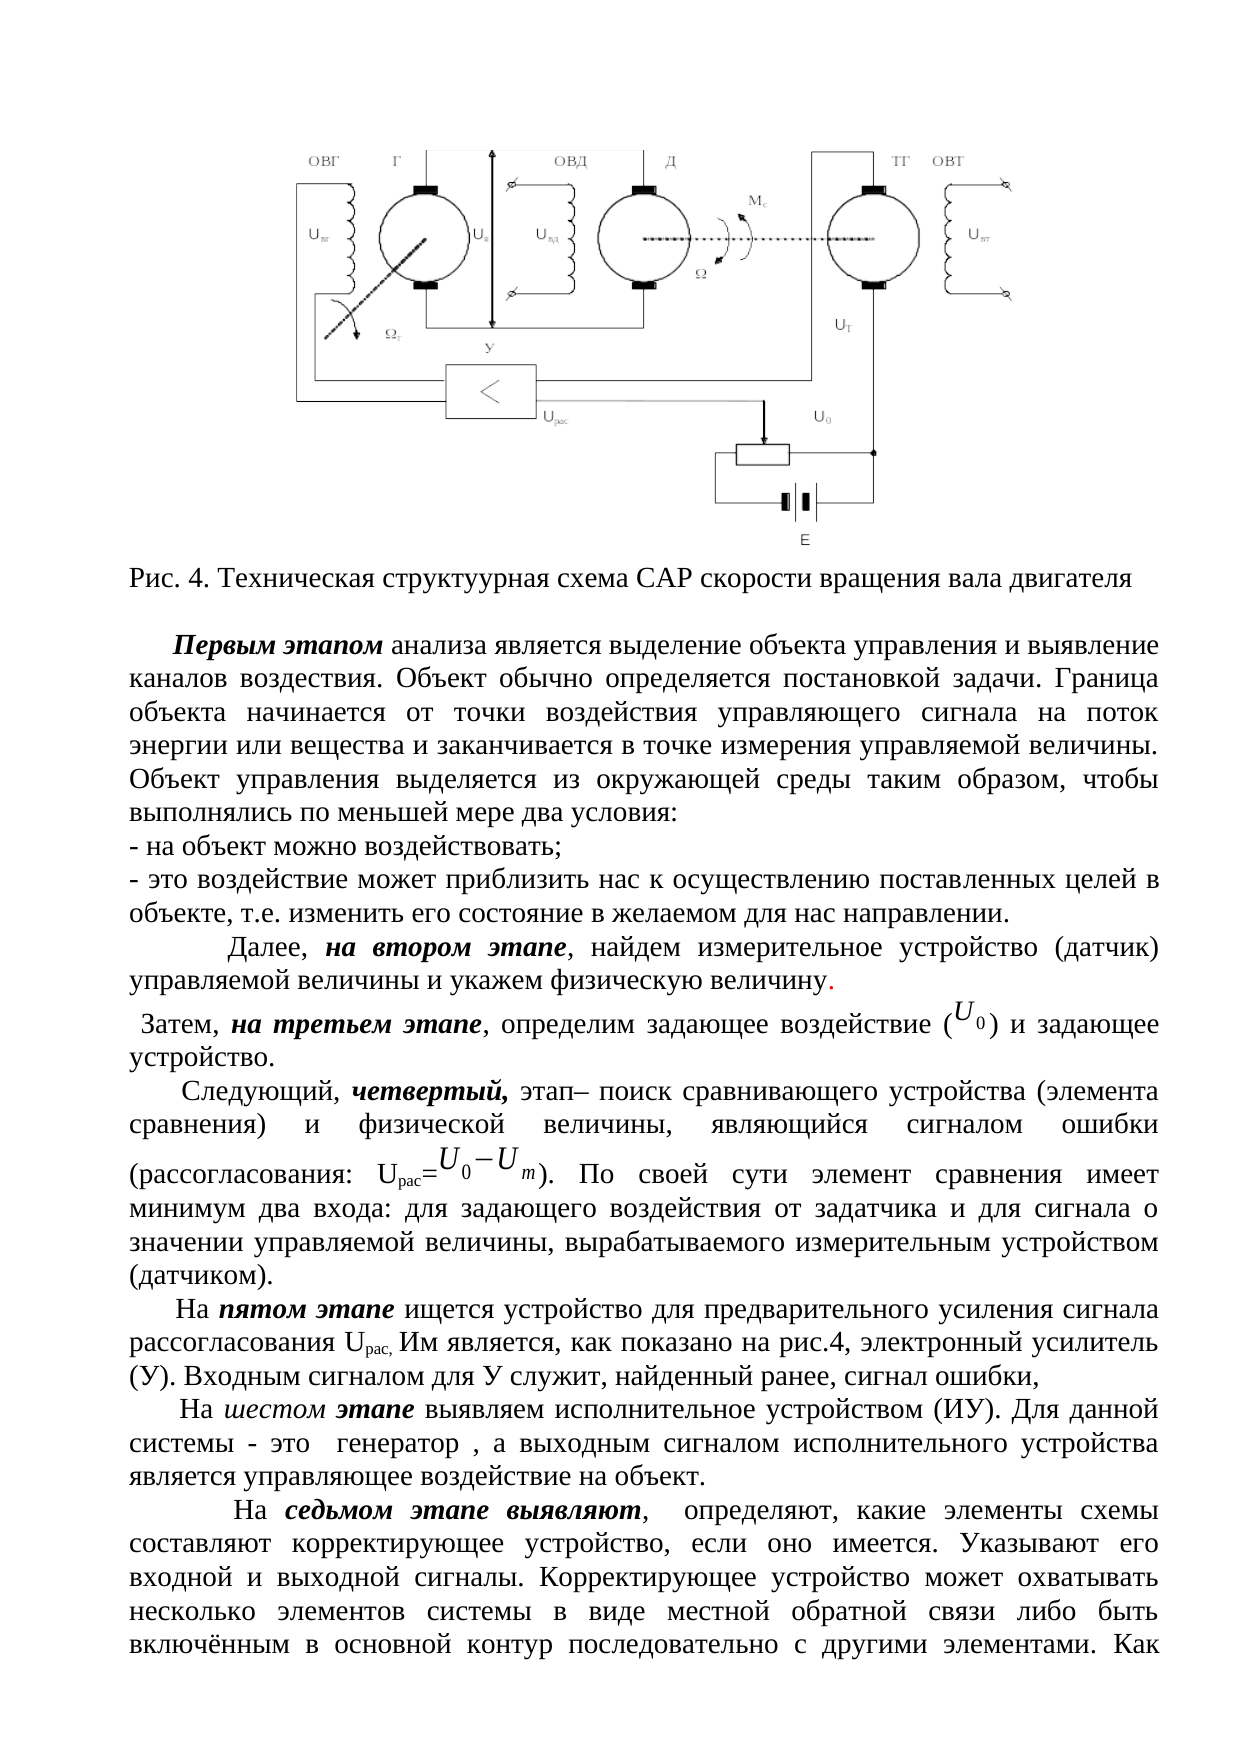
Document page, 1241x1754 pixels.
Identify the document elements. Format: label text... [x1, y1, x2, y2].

text Затем, на третьем этапе, определим задающее воздействие () и задающее устройство. [129, 996, 1160, 1073]
text Далее, на втором этапе, найдем измерительное устройство (датчик) управляемой величины и укажем физическую величину. [129, 929, 1160, 996]
text Рис. 4. Техническая структуурная схема САР скорости вращения вала двигателя [129, 560, 1160, 593]
text - на объект можно воздействовать; [129, 828, 1160, 862]
text Следующий, четвертый, этап– поиск сравнивающего устройства (элемента сравнения) и физической величины, являющийся сигналом ошибки (рассогласования: Uрас=). По своей сути элемент сравнения имеет минимум два входа: для задающего воздействия от задатчика и для сигнала о значении управляемой величины, вырабатываемого измерительным устройством (датчиком). [129, 1073, 1160, 1291]
text На шестом этапе выявляем исполнительное устройством (ИУ). Для данной системы - это генератор , а выходным сигналом исполнительного устройства является управляющее воздействие на объект. [129, 1391, 1160, 1492]
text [129, 1492, 1160, 1660]
text На пятом этапе ищется устройство для предварительного усиления сигнала рассогласования Uрас, Им является, как показано на рис.4, электронный усилитель (У). Входным сигналом для У служит, найденный ранее, сигнал ошибки, [129, 1291, 1160, 1391]
text - это воздействие может приблизить нас к осуществлению поставленных целей в объекте, т.е. изменить его состояние в желаемом для нас направлении. [129, 862, 1160, 929]
text Первым этапом анализа является выделение объекта управления и выявление каналов воздествия. Объект обычно определяется постановкой задачи. Граница объекта начинается от точки воздействия управляющего сигнала на поток энергии или вещества и заканчивается в точке измерения управляемой величины. Объект управления выделяется из окружающей среды таким образом, чтобы выполнялись по меньшей мере два условия: [129, 627, 1160, 828]
